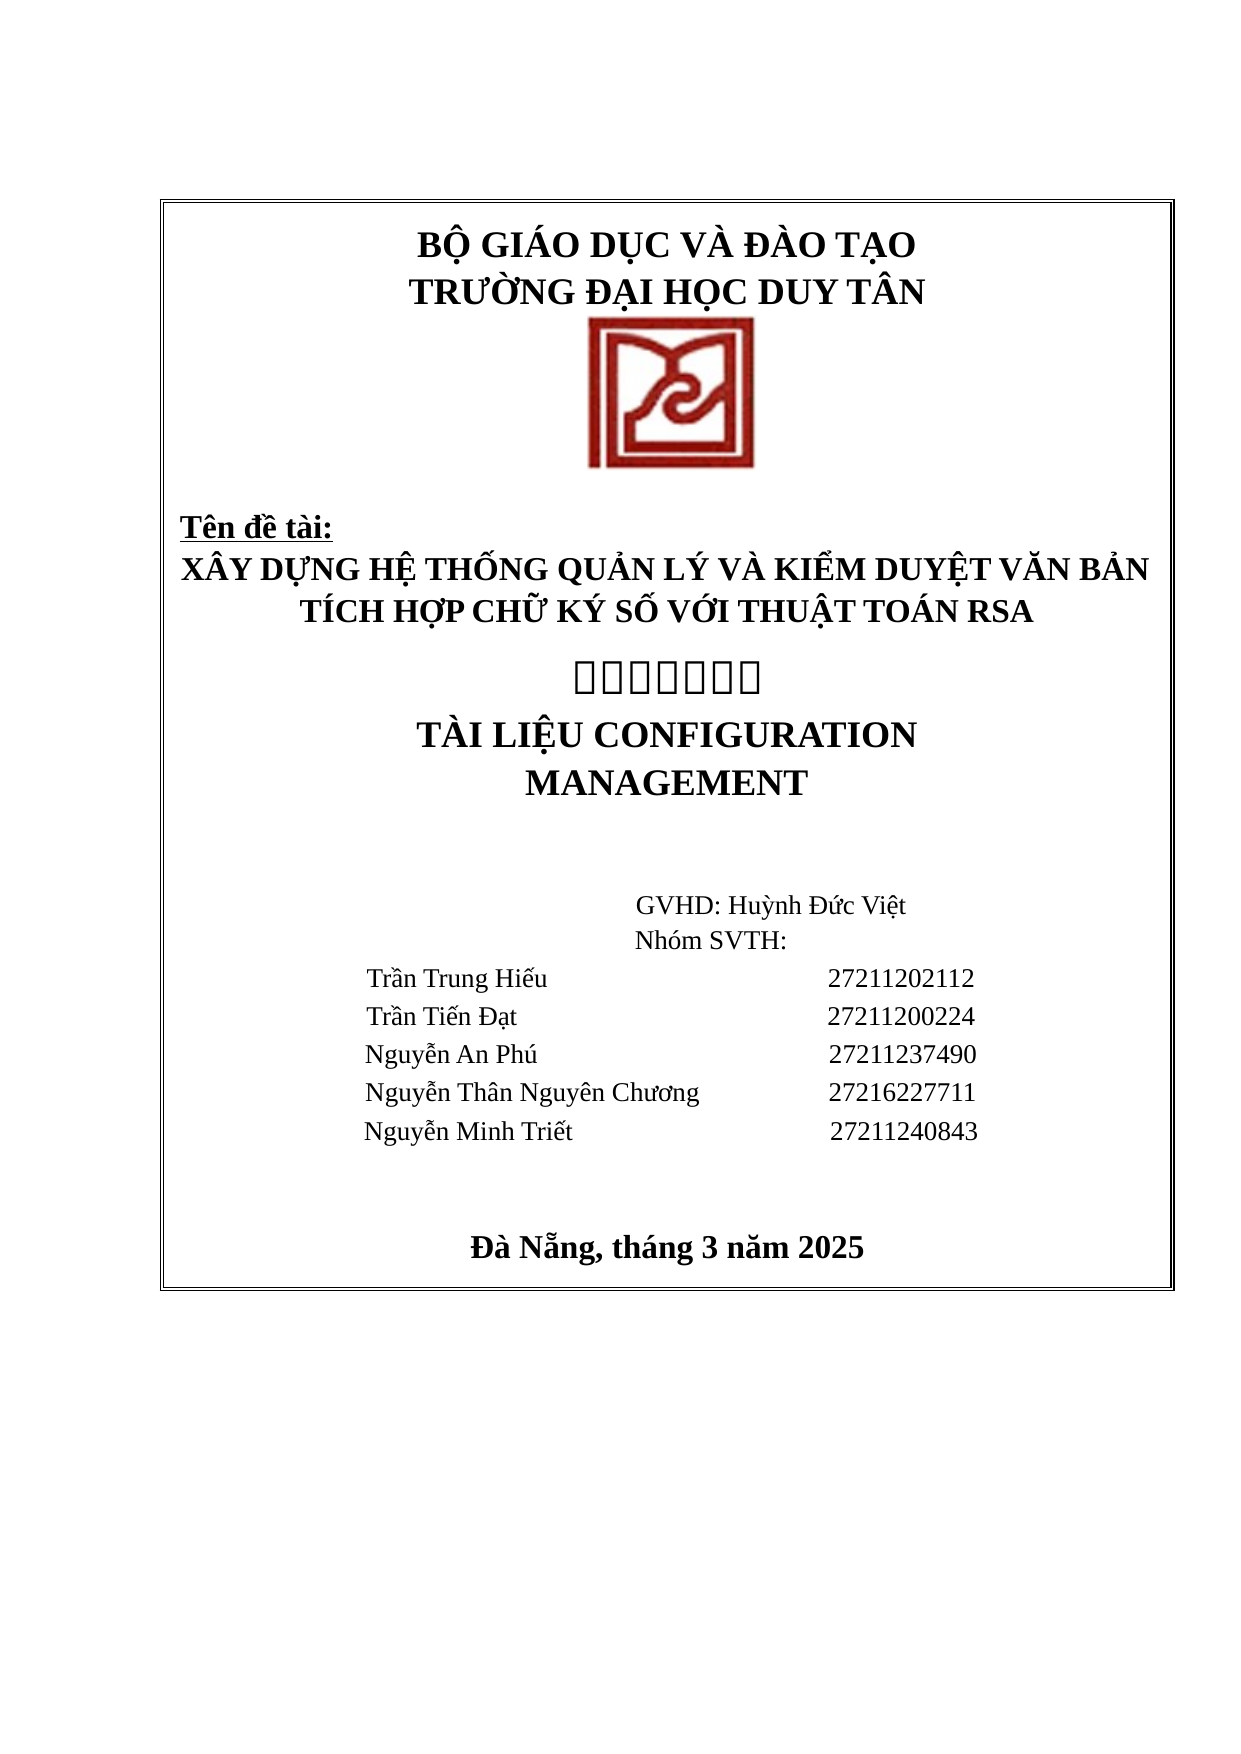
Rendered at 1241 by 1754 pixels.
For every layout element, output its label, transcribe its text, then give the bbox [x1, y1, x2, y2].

picture [586, 315, 757, 471]
table_header BỘ GIÁO DỤC VÀ ĐÀO TẠO TRƯỜNG ĐẠI HỌC DUY TÂN Tên đề tài: XÂY DỰNG HỆ THỐNG QUẢN LÝ VÀ KIỂM DUYỆT VĂN BẢN TÍCH HỢP CHỮ KÝ SỐ VỚI THUẬT TOÁN RSA  TÀI LIỆU CONFIGURATION MANAGEMENT GVHD: Huỳnh Đức Việt Nhóm SVTH: Trần Trung Hiếu 27211202112 Trần Tiến Đạt 27211200224 Nguyễn An Phú 27211237490 Nguyễn Thân Nguyên Chương 27216227711 Nguyễn Minh Triết 27211240843 Đà Nẵng, tháng 3 năm 2025 [164, 203, 1170, 1286]
